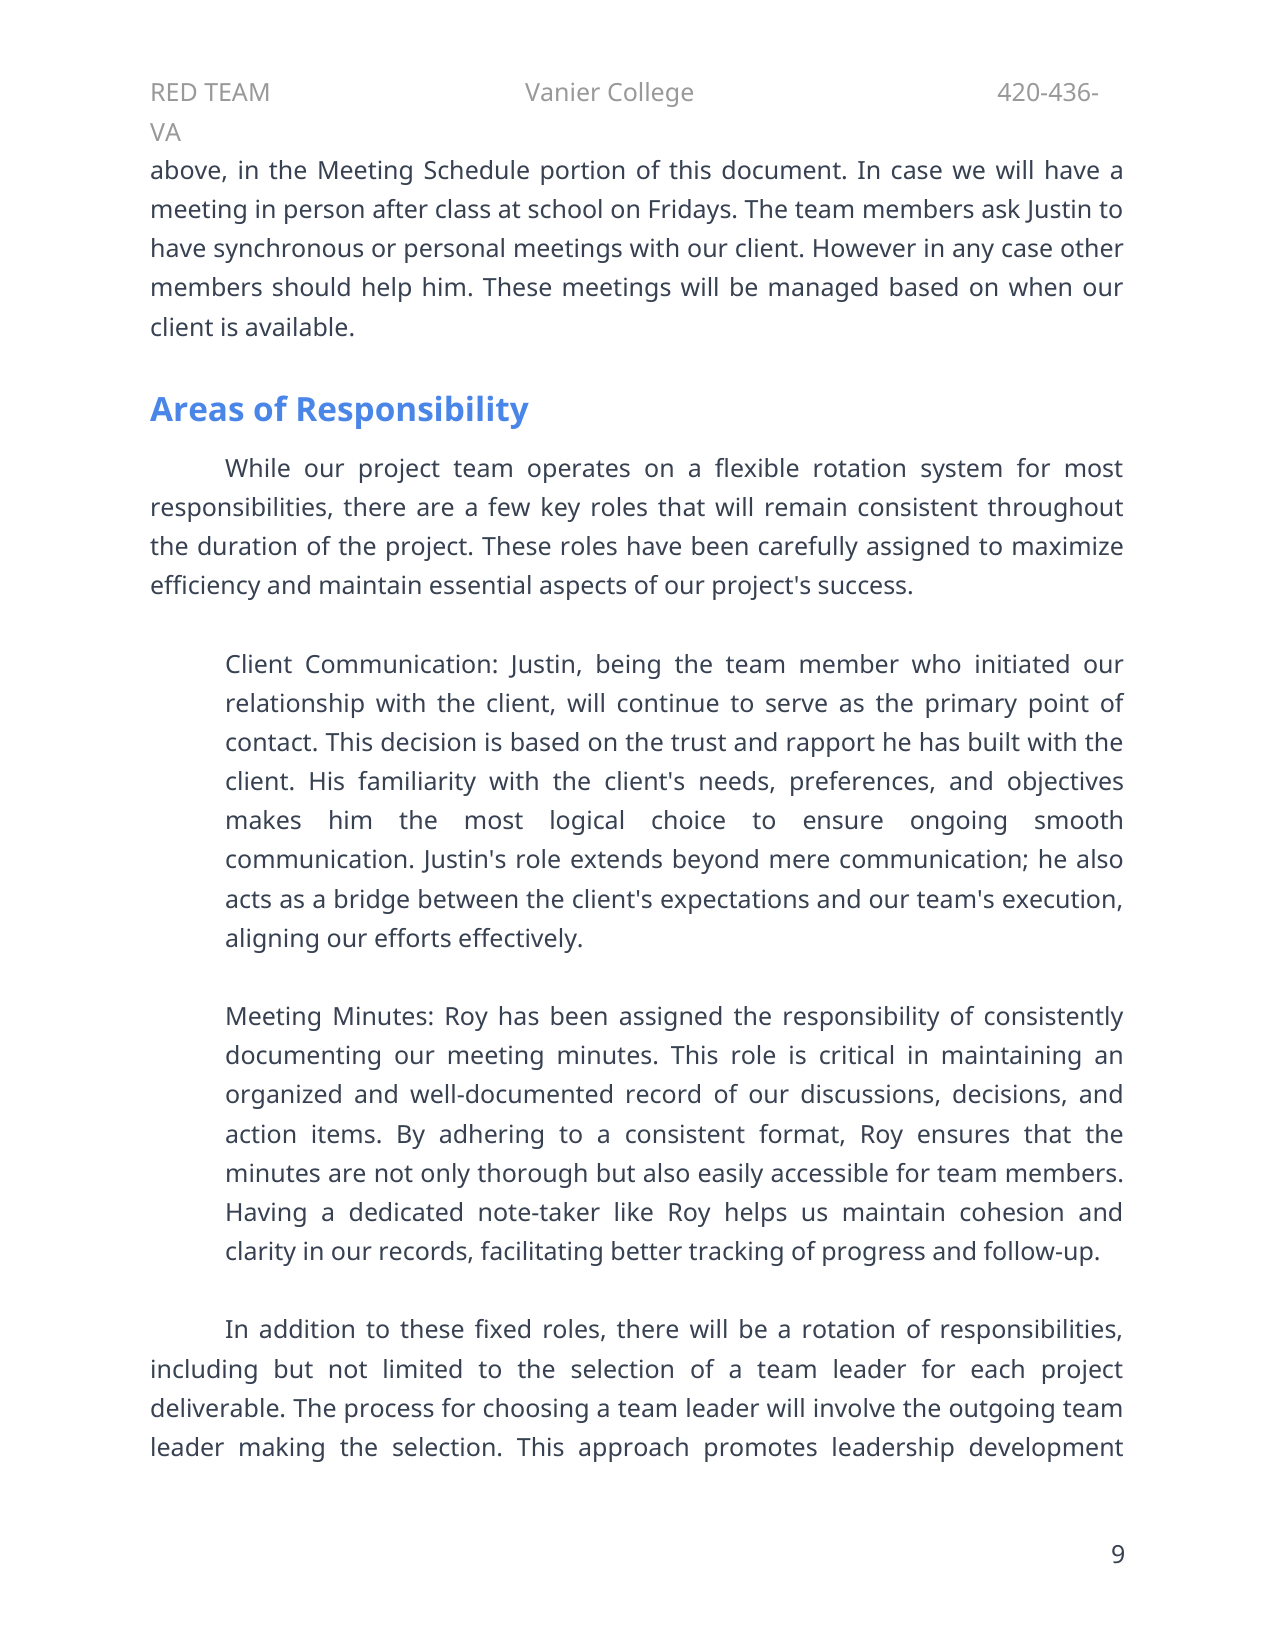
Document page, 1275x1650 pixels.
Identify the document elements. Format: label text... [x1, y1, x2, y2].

text Meeting Minutes: Roy has been assigned the responsibility of consistently documenting our meeting minutes. This role is critical in maintaining an organized and well-documented record of our discussions, decisions, and action items. By adhering to a consistent format, Roy ensures that the minutes are not only thorough but also easily accessible for team members. Having a dedicated note-taker like Roy helps us maintain cohesion and clarity in our records, facilitating better tracking of progress and follow-up. [225, 999, 1125, 1268]
subtitle Areas of Responsibility [150, 386, 1125, 431]
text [150, 1312, 1125, 1464]
text While our project team operates on a flexible rotation system for most responsibilities, there are a few key roles that will remain consistent throughout the duration of the project. These roles have been carefully assigned to maximize efficiency and maintain essential aspects of our project's success. [150, 451, 1125, 602]
text Client Communication: Justin, being the team member who initiated our relationship with the client, will continue to serve as the primary point of contact. This decision is based on the trust and rapport he has built with the client. His familiarity with the client's needs, preferences, and objectives makes him the most logical choice to ensure ongoing smooth communication. Justin's role extends beyond mere communication; he also acts as a bridge between the client's expectations and our team's execution, aligning our efforts effectively. [225, 646, 1125, 954]
text above, in the Meeting Schedule portion of this document. In case we will have a meeting in person after class at school on Fridays. The team members ask Justin to have synchronous or personal meetings with our client. However in any case other members should help him. These meetings will be managed based on when our client is available. [150, 152, 1125, 343]
